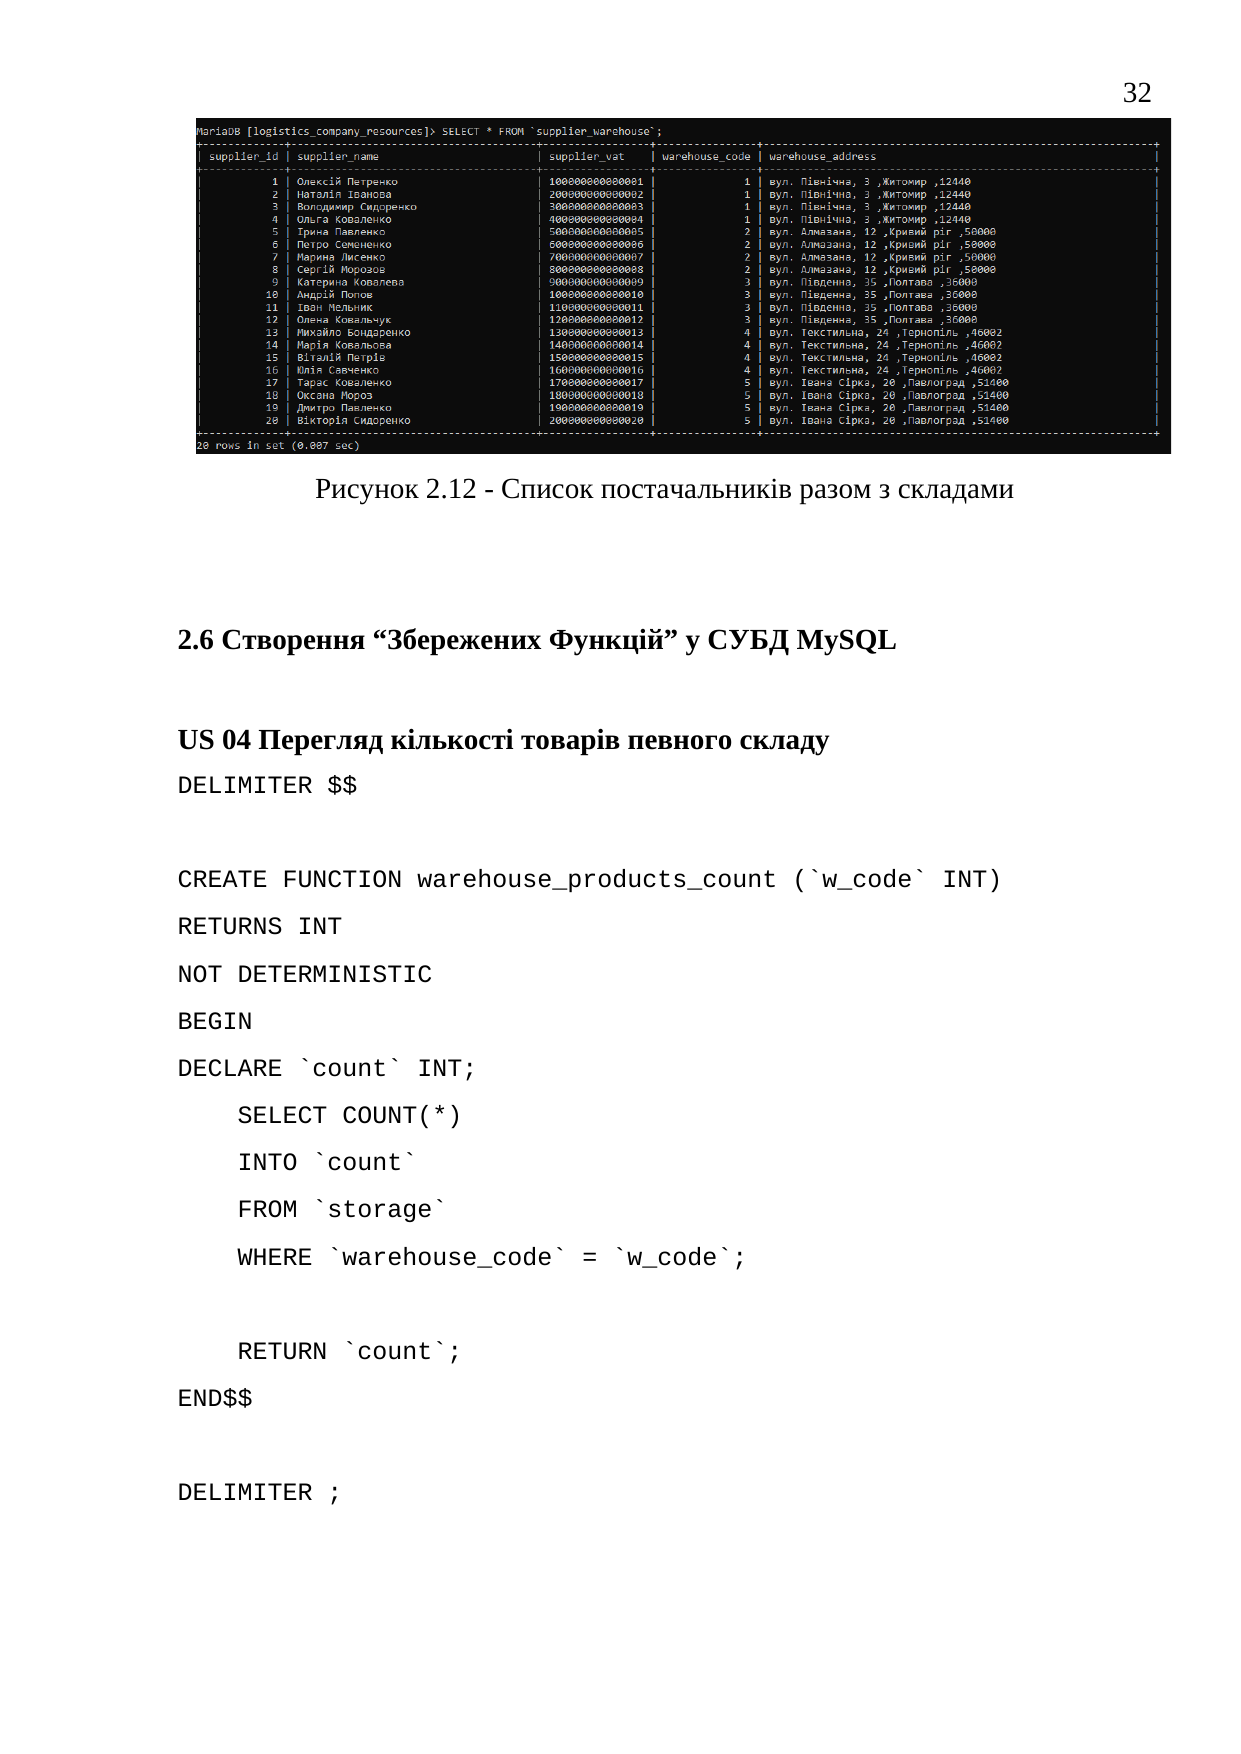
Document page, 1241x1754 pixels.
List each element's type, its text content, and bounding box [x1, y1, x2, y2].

text DELIMITER $$ [177, 773, 1152, 801]
text RETURNS INT [177, 914, 1152, 942]
text Рисунок 2.12 - Список постачальників разом з складами [177, 118, 1152, 504]
text FROM `storage` [177, 1197, 1152, 1225]
text SELECT COUNT(*) [177, 1103, 1152, 1131]
text CREATE FUNCTION warehouse_products_count (`w_code` INT) [177, 867, 1152, 895]
text WHERE `warehouse_code` = `w_code`; [177, 1244, 1152, 1273]
text BEGIN [177, 1008, 1152, 1037]
text END$$ [177, 1386, 1152, 1414]
text DECLARE `count` INT; [177, 1056, 1152, 1084]
text US 04 Перегляд кількості товарів певного складу [177, 722, 1152, 756]
text RETURN `count`; [177, 1338, 1152, 1367]
subtitle 2.6 Створення “Збережених Функцій” у СУБД MySQL [177, 622, 1152, 655]
text INTO `count` [177, 1150, 1152, 1178]
text NOT DETERMINISTIC [177, 961, 1152, 989]
text DELIMITER ; [177, 1479, 1152, 1508]
